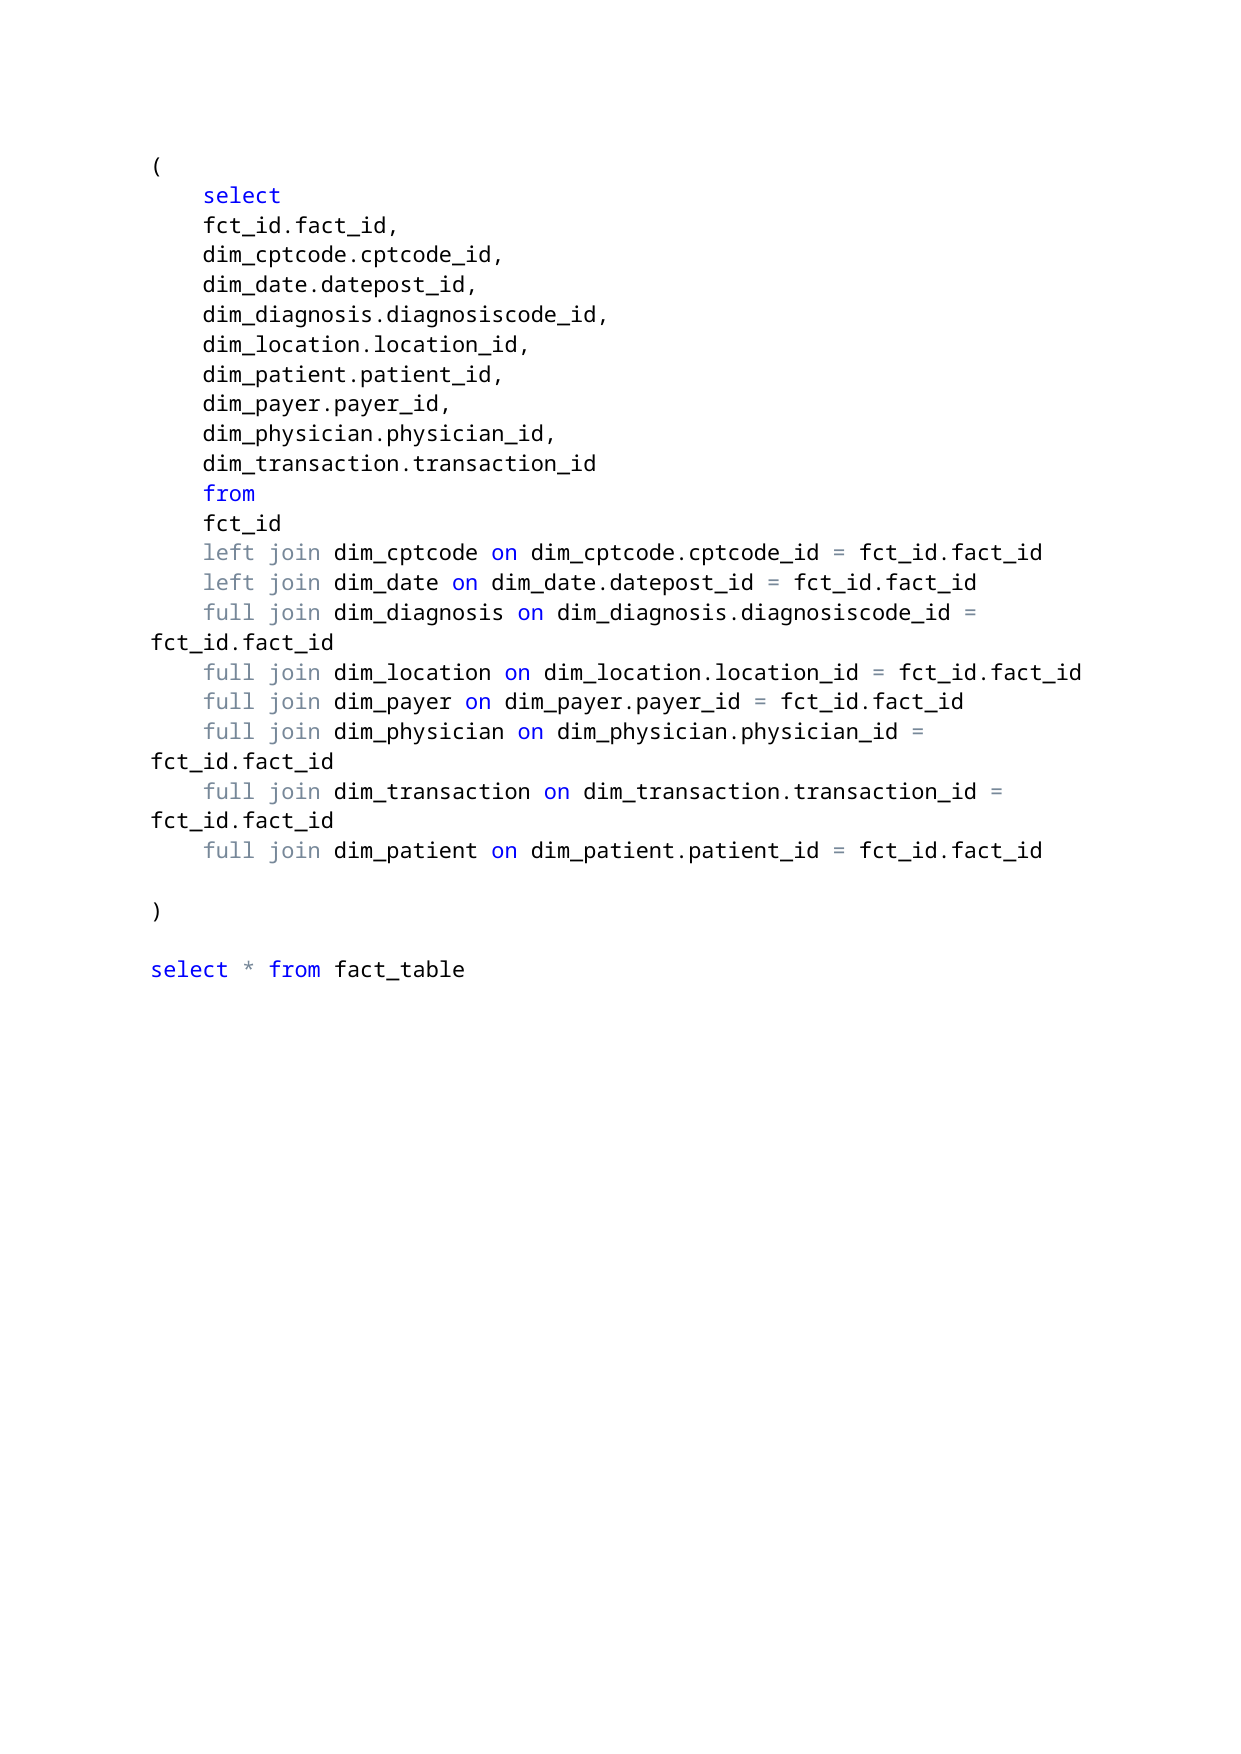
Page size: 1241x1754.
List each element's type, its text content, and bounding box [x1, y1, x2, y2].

text dim_location.location_id, [150, 329, 1090, 358]
text full join dim_physician on dim_physician.physician_id = fct_id.fact_id [150, 716, 1090, 776]
text fct_id.fact_id, [150, 209, 1090, 239]
text dim_date.datepost_id, [150, 269, 1090, 299]
text dim_transaction.transaction_id [150, 448, 1090, 478]
text full join dim_transaction on dim_transaction.transaction_id = fct_id.fact_id [150, 776, 1090, 835]
text dim_diagnosis.diagnosiscode_id, [150, 299, 1090, 329]
text left join dim_cptcode on dim_cptcode.cptcode_id = fct_id.fact_id [150, 537, 1090, 567]
text left join dim_date on dim_date.datepost_id = fct_id.fact_id [150, 567, 1090, 597]
text dim_payer.payer_id, [150, 388, 1090, 418]
text dim_cptcode.cptcode_id, [150, 239, 1090, 269]
text ( [150, 150, 1090, 180]
text full join dim_diagnosis on dim_diagnosis.diagnosiscode_id = fct_id.fact_id [150, 597, 1090, 656]
text ) [150, 895, 1090, 924]
text dim_physician.physician_id, [150, 418, 1090, 448]
text fct_id [150, 507, 1090, 537]
text dim_patient.patient_id, [150, 358, 1090, 388]
text full join dim_location on dim_location.location_id = fct_id.fact_id [150, 656, 1090, 686]
text full join dim_patient on dim_patient.patient_id = fct_id.fact_id [150, 835, 1090, 865]
text select * from fact_table [150, 954, 1090, 984]
text full join dim_payer on dim_payer.payer_id = fct_id.fact_id [150, 686, 1090, 716]
text from [150, 478, 1090, 507]
text select [150, 180, 1090, 209]
